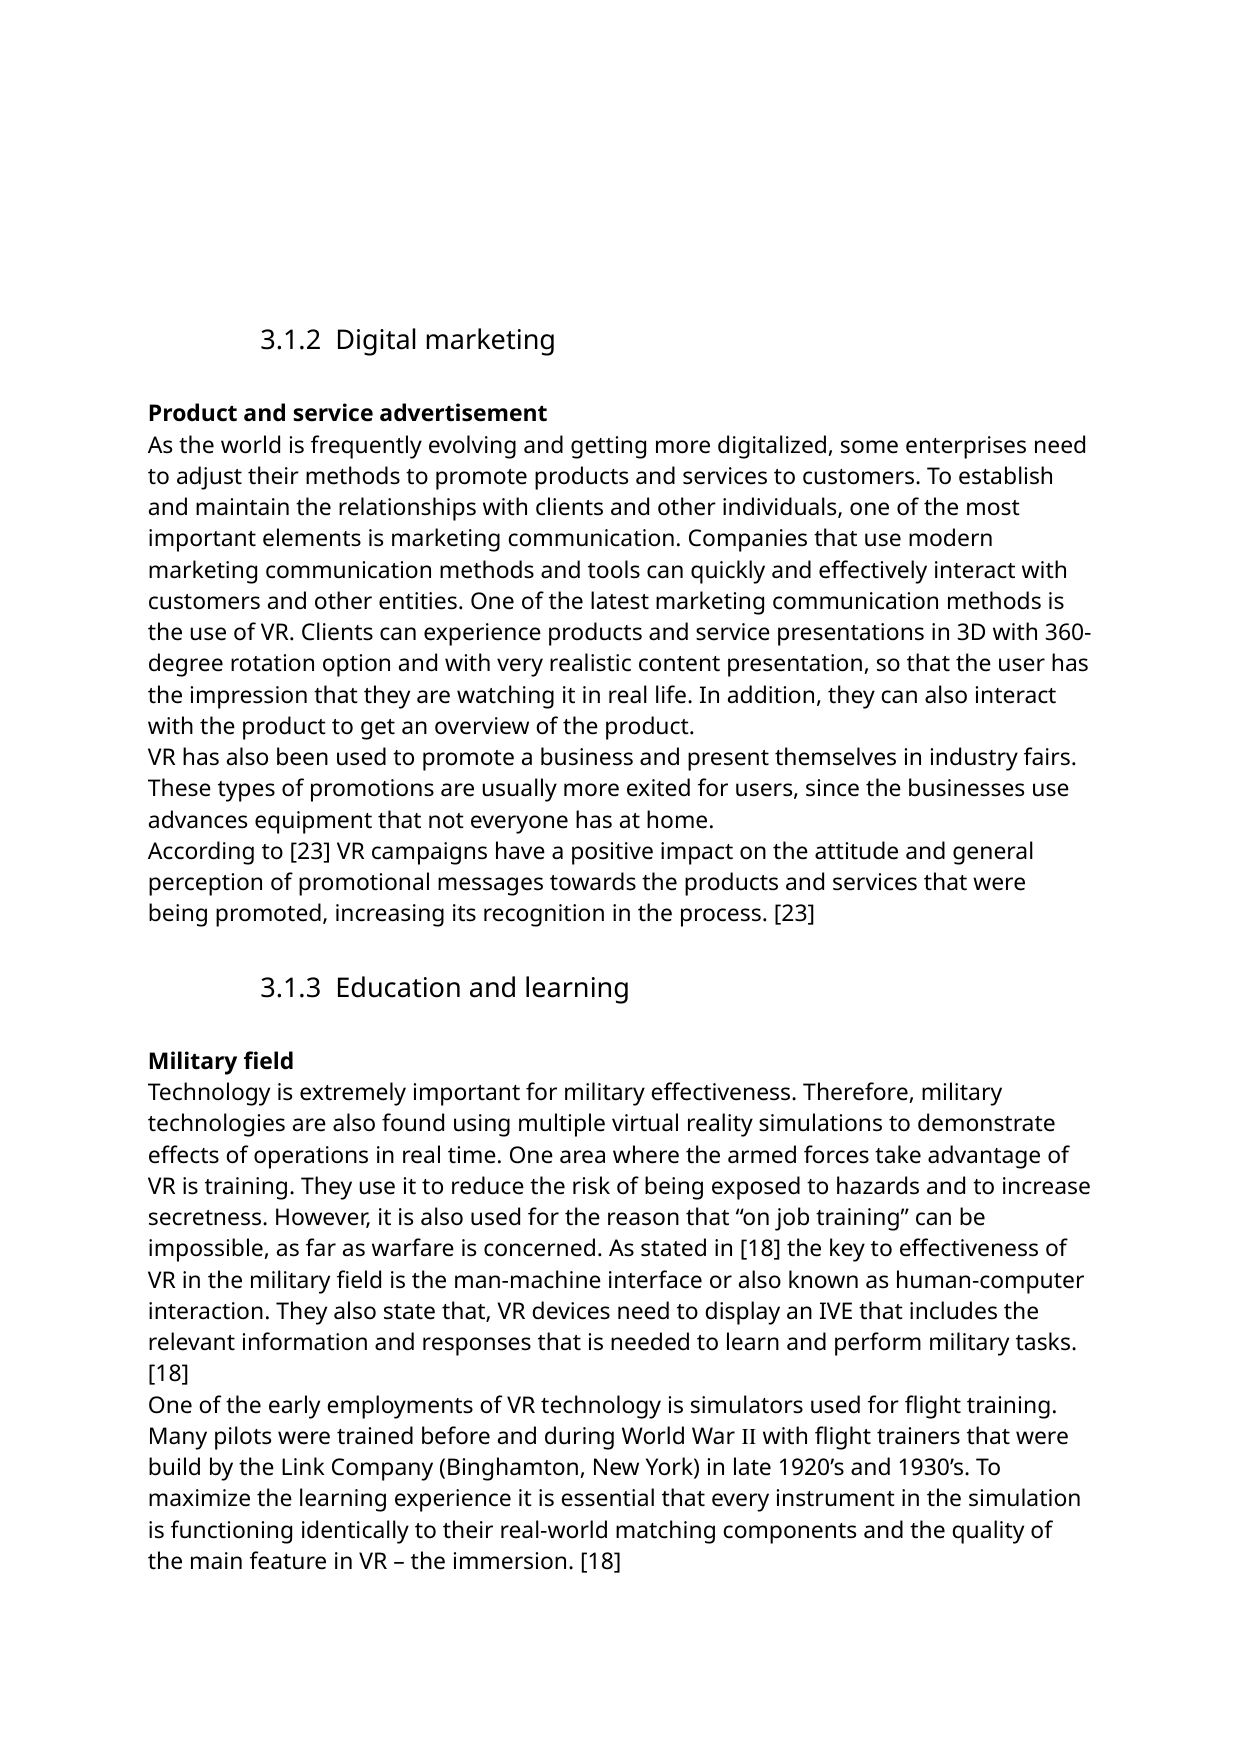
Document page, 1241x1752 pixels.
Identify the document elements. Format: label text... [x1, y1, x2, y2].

text One of the early employments of VR technology is simulators used for flight training. Many pilots were trained before and during World War with flight trainers that were build by the Link Company (Binghamton, New York) in late 1920’s and 1930’s. To maximize the learning experience it is essential that every instrument in the simulation is functioning identically to their real-world matching components and the quality of the main feature in VR – the immersion. [18] [148, 1389, 1092, 1576]
list Digital marketing [260, 321, 1092, 358]
text Military field [148, 1045, 1092, 1076]
list Education and learning [260, 968, 1092, 1005]
text Product and service advertisement [148, 397, 1092, 429]
text Technology is extremely important for military effectiveness. Therefore, military technologies are also found using multiple virtual reality simulations to demonstrate effects of operations in real time. One area where the armed forces take advantage of VR is training. They use it to reduce the risk of being exposed to hazards and to increase secretness. However, it is also used for the reason that “on job training” can be impossible, as far as warfare is concerned. As stated in [18] the key to effectiveness of VR in the military field is the man-machine interface or also known as human-computer interaction. They also state that, VR devices need to display an IVE that includes the relevant information and responses that is needed to learn and perform military tasks. [18] [148, 1076, 1092, 1389]
text As the world is frequently evolving and getting more digitalized, some enterprises need to adjust their methods to promote products and services to customers. To establish and maintain the relationships with clients and other individuals, one of the most important elements is marketing communication. Companies that use modern marketing communication methods and tools can quickly and effectively interact with customers and other entities. One of the latest marketing communication methods is the use of VR. Clients can experience products and service presentations in 3D with 360-degree rotation option and with very realistic content presentation, so that the user has the impression that they are watching it in real life. In addition, they can also interact with the product to get an overview of the product. VR has also been used to promote a business and present themselves in industry fairs. These types of promotions are usually more exited for users, since the businesses use advances equipment that not everyone has at home. According to [23] VR campaigns have a positive impact on the attitude and general perception of promotional messages towards the products and services that were being promoted, increasing its recognition in the process. [23] [148, 429, 1092, 929]
